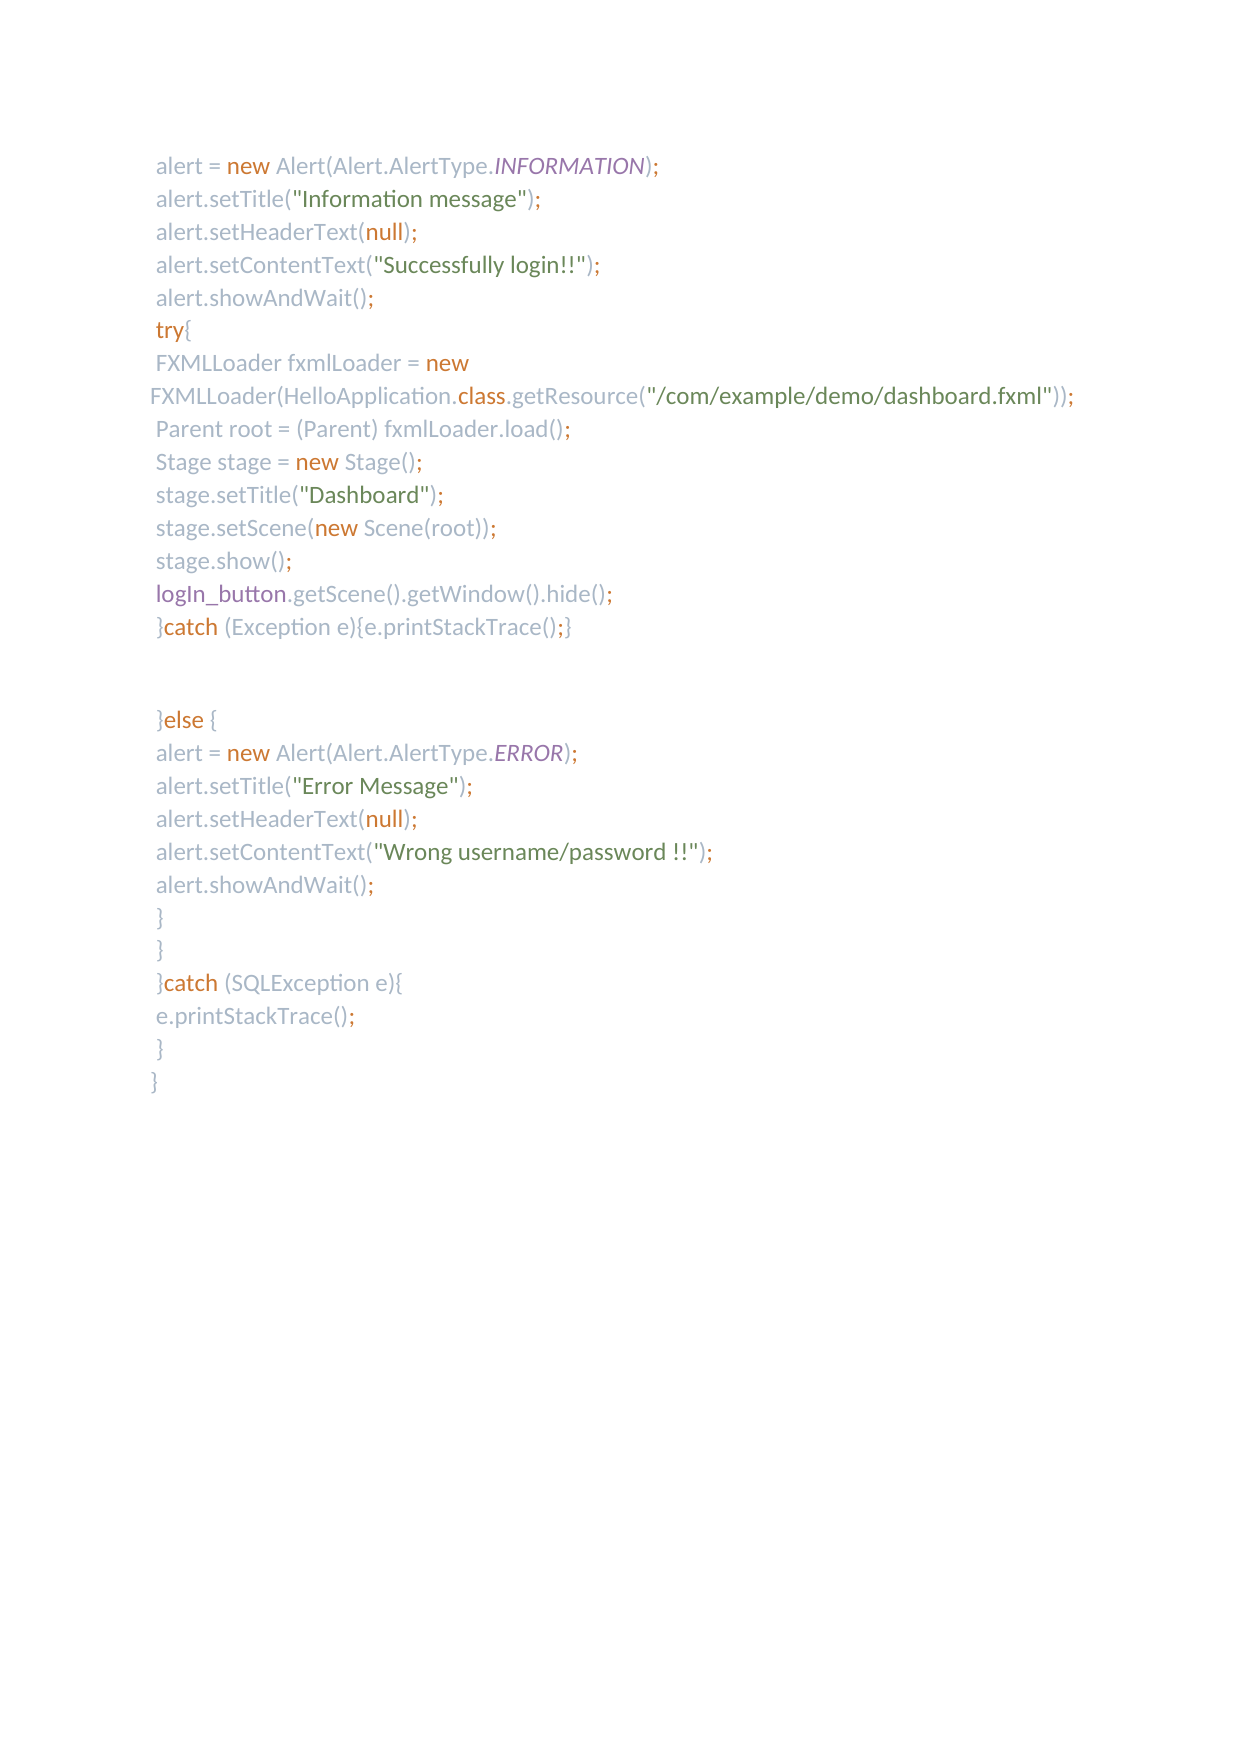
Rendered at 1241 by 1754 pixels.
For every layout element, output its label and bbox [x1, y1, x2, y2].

text [150, 150, 1090, 1097]
